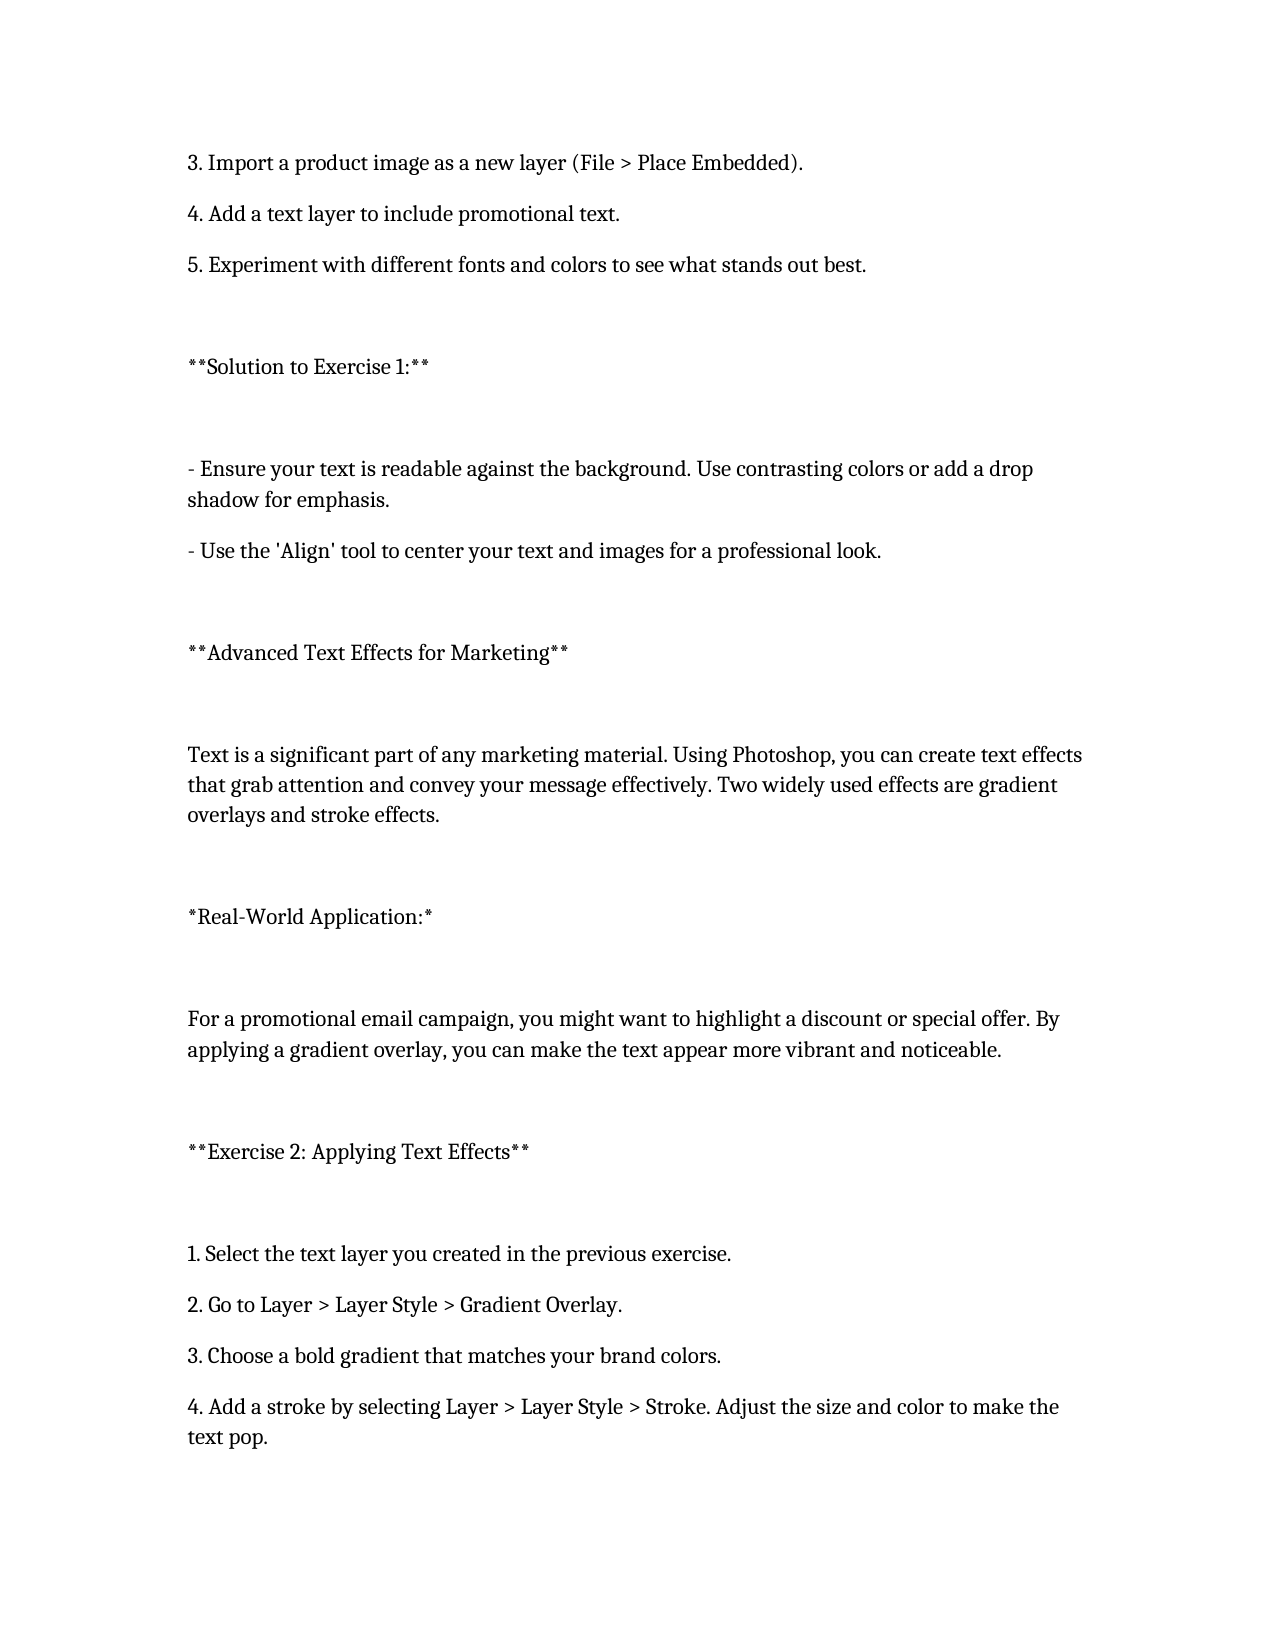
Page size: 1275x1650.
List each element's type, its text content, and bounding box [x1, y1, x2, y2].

text 5. Experiment with different fonts and colors to see what stands out best. [187, 252, 1087, 278]
text **Advanced Text Effects for Marketing** [187, 639, 1087, 666]
text Text is a significant part of any marketing material. Using Photoshop, you can create text effects that grab attention and convey your message effectively. Two widely used effects are gradient overlays and stroke effects. [187, 742, 1087, 828]
text 4. Add a stroke by selecting Layer > Layer Style > Stroke. Adjust the size and color to make the text pop. [187, 1394, 1087, 1450]
text 2. Go to Layer > Layer Style > Gradient Overlay. [187, 1292, 1087, 1318]
text *Real-World Application:* [187, 904, 1087, 931]
text 3. Choose a bold gradient that matches your brand colors. [187, 1343, 1087, 1369]
text - Use the 'Align' tool to center your text and images for a professional look. [187, 537, 1087, 564]
text 3. Import a product image as a new layer (File > Place Embedded). [187, 150, 1087, 176]
text **Exercise 2: Applying Text Effects** [187, 1138, 1087, 1165]
text 1. Select the text layer you created in the previous exercise. [187, 1241, 1087, 1267]
text - Ensure your text is readable against the background. Use contrasting colors or add a drop shadow for emphasis. [187, 456, 1087, 513]
text For a promotional email campaign, you might want to highlight a discount or special offer. By applying a gradient overlay, you can make the text appear more vibrant and noticeable. [187, 1006, 1087, 1063]
text 4. Add a text layer to include promotional text. [187, 201, 1087, 227]
text **Solution to Exercise 1:** [187, 354, 1087, 381]
